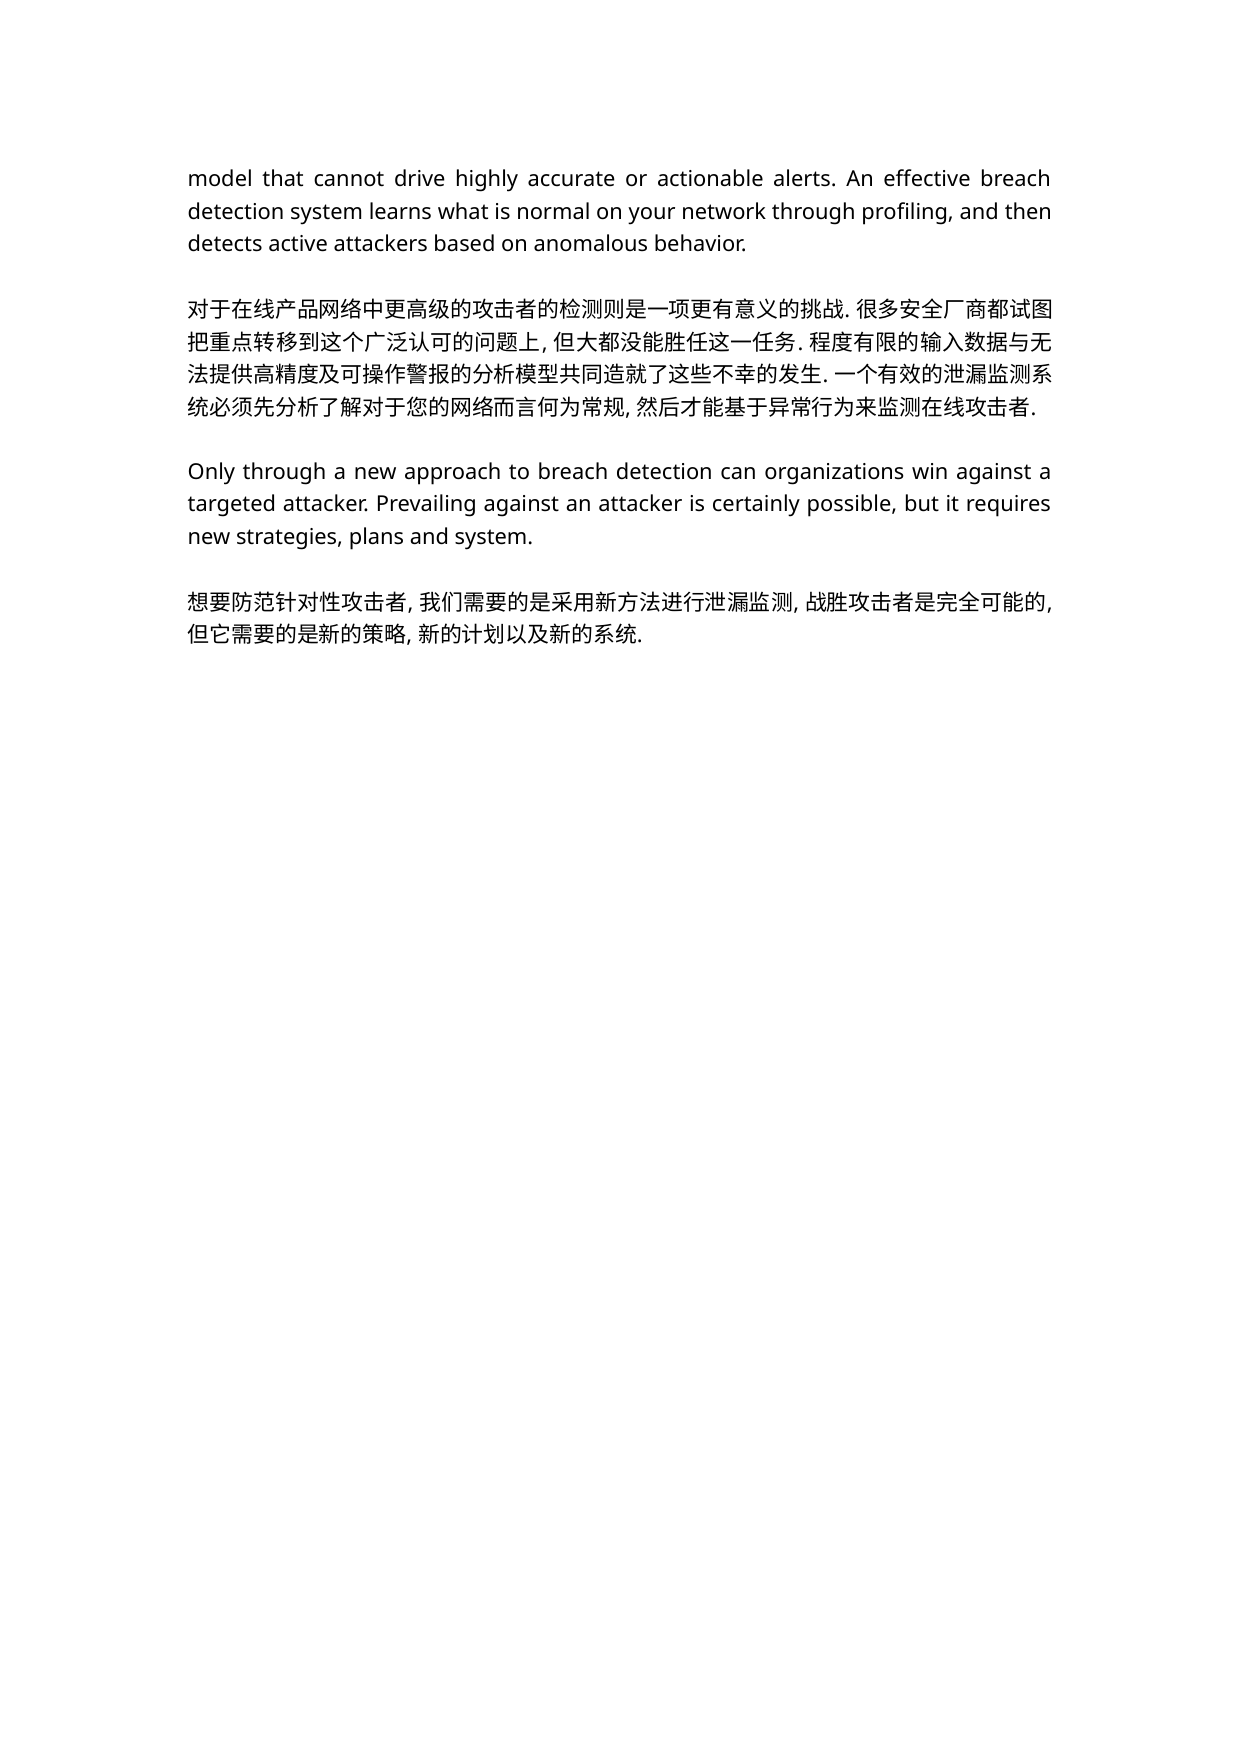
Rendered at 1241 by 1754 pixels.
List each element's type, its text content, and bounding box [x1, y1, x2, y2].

text Only through a new approach to breach detection can organizations win against a targeted attacker. Prevailing against an attacker is certainly possible, but it requires new strategies, plans and system. [187, 454, 1053, 552]
text 想要防范针对性攻击者, 我们需要的是采用新方法进行泄漏监测, 战胜攻击者是完全可能的, 但它需要的是新的策略, 新的计划以及新的系统. [187, 584, 1053, 649]
text 对于在线产品网络中更高级的攻击者的检测则是一项更有意义的挑战. 很多安全厂商都试图把重点转移到这个广泛认可的问题上, 但大都没能胜任这一任务. 程度有限的输入数据与无法提供高精度及可操作警报的分析模型共同造就了这些不幸的发生. 一个有效的泄漏监测系统必须先分析了解对于您的网络而言何为常规, 然后才能基于异常行为来监测在线攻击者. [187, 292, 1053, 422]
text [187, 162, 1053, 259]
